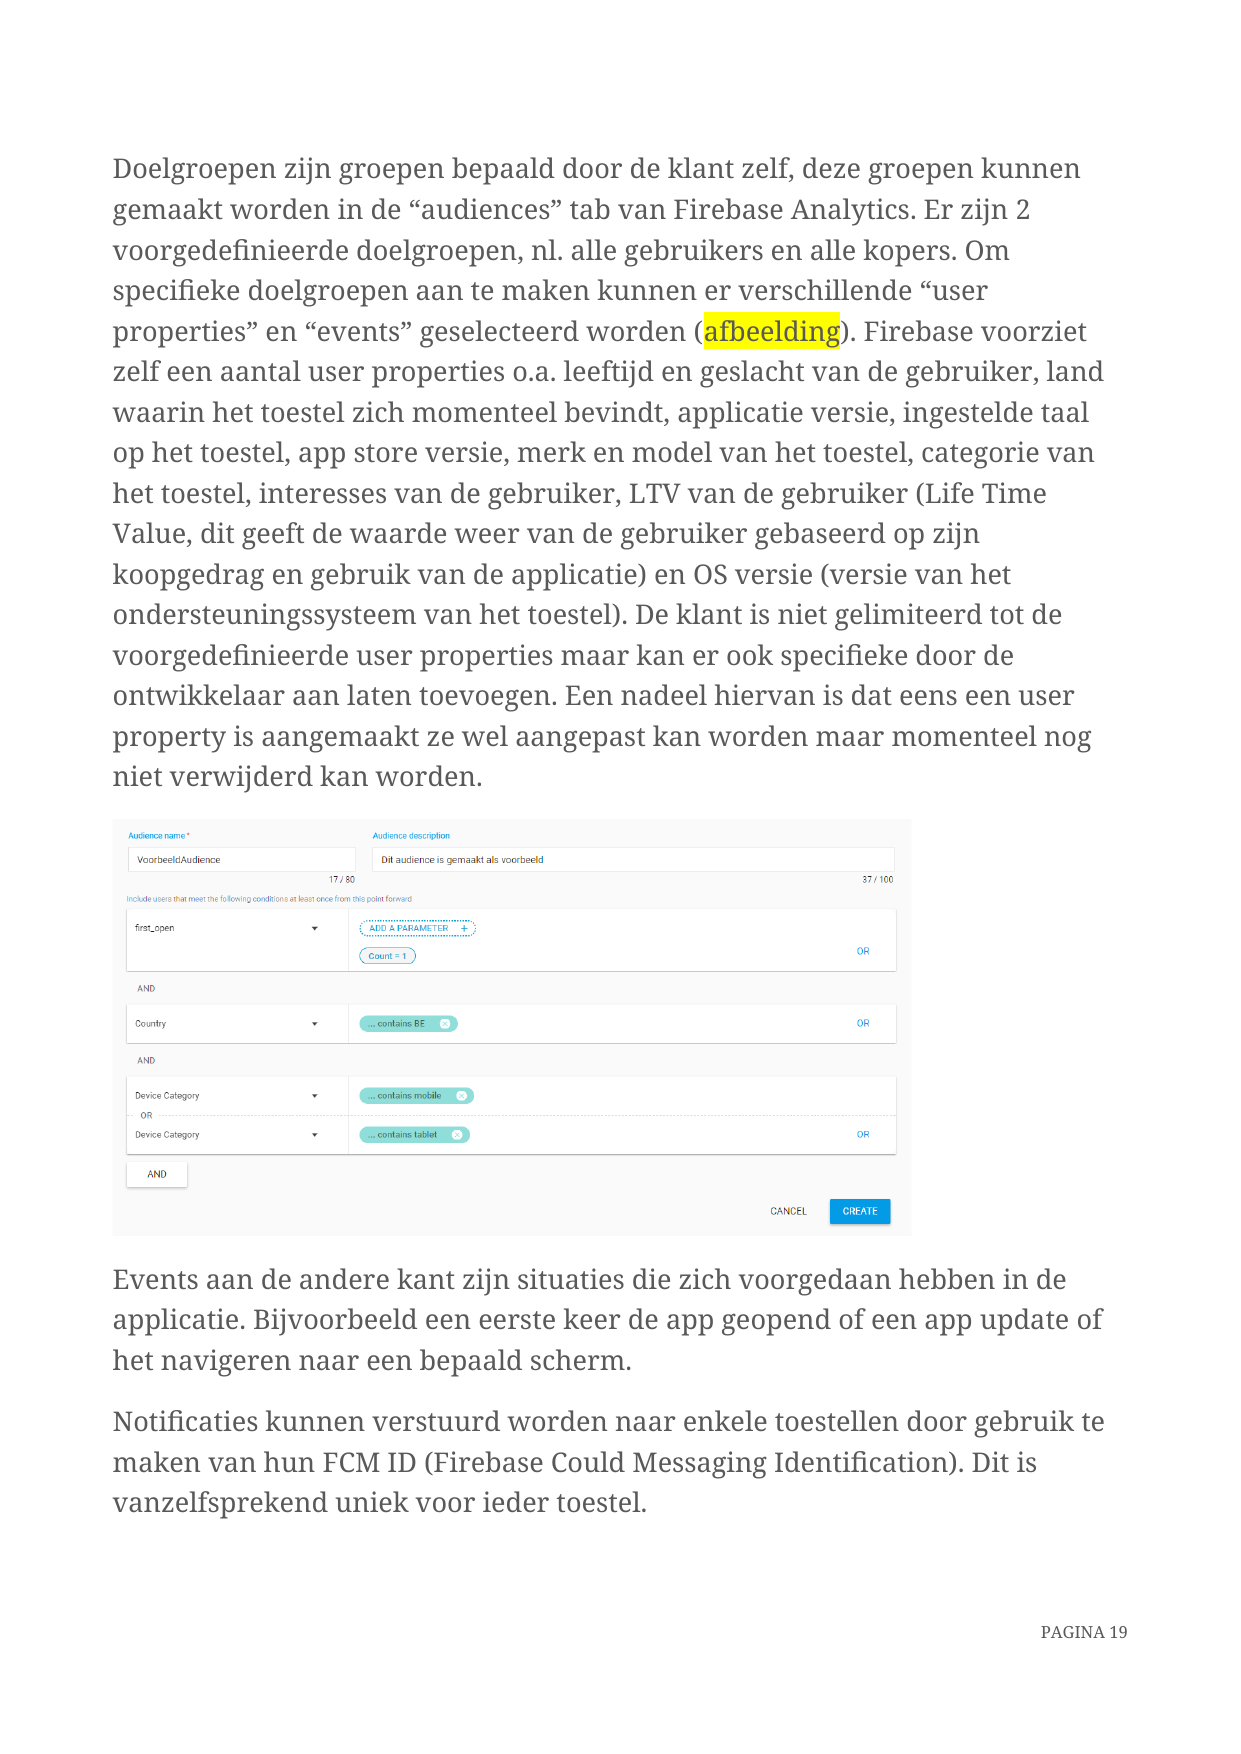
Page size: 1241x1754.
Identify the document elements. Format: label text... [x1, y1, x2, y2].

picture [112, 819, 912, 1236]
text Doelgroepen zijn groepen bepaald door de klant zelf, deze groepen kunnen gemaakt worden in de “audiences” tab van Firebase Analytics. Er zijn 2 voorgedefinieerde doelgroepen, nl. alle gebruikers en alle kopers. Om specifieke doelgroepen aan te maken kunnen er verschillende “user properties” en “events” geselecteerd worden (afbeelding). Firebase voorziet zelf een aantal user properties o.a. leeftijd en geslacht van de gebruiker, land waarin het toestel zich momenteel bevindt, applicatie versie, ingestelde taal op het toestel, app store versie, merk en model van het toestel, categorie van het toestel, interesses van de gebruiker, LTV van de gebruiker (Life Time Value, dit geeft de waarde weer van de gebruiker gebaseerd op zijn koopgedrag en gebruik van de applicatie) en OS versie (versie van het ondersteuningssysteem van het toestel). De klant is niet gelimiteerd tot de voorgedefinieerde user properties maar kan er ook specifieke door de ontwikkelaar aan laten toevoegen. Een nadeel hiervan is dat eens een user property is aangemaakt ze wel aangepast kan worden maar momenteel nog niet verwijderd kan worden. [112, 150, 1128, 795]
text Notificaties kunnen verstuurd worden naar enkele toestellen door gebruik te maken van hun FCM ID (Firebase Could Messaging Identification). Dit is vanzelfsprekend uniek voor ieder toestel. [112, 1403, 1128, 1521]
text Events aan de andere kant zijn situaties die zich voorgedaan hebben in de applicatie. Bijvoorbeeld een eerste keer de app geopend of een app update of het navigeren naar een bepaald scherm. [112, 1260, 1128, 1378]
